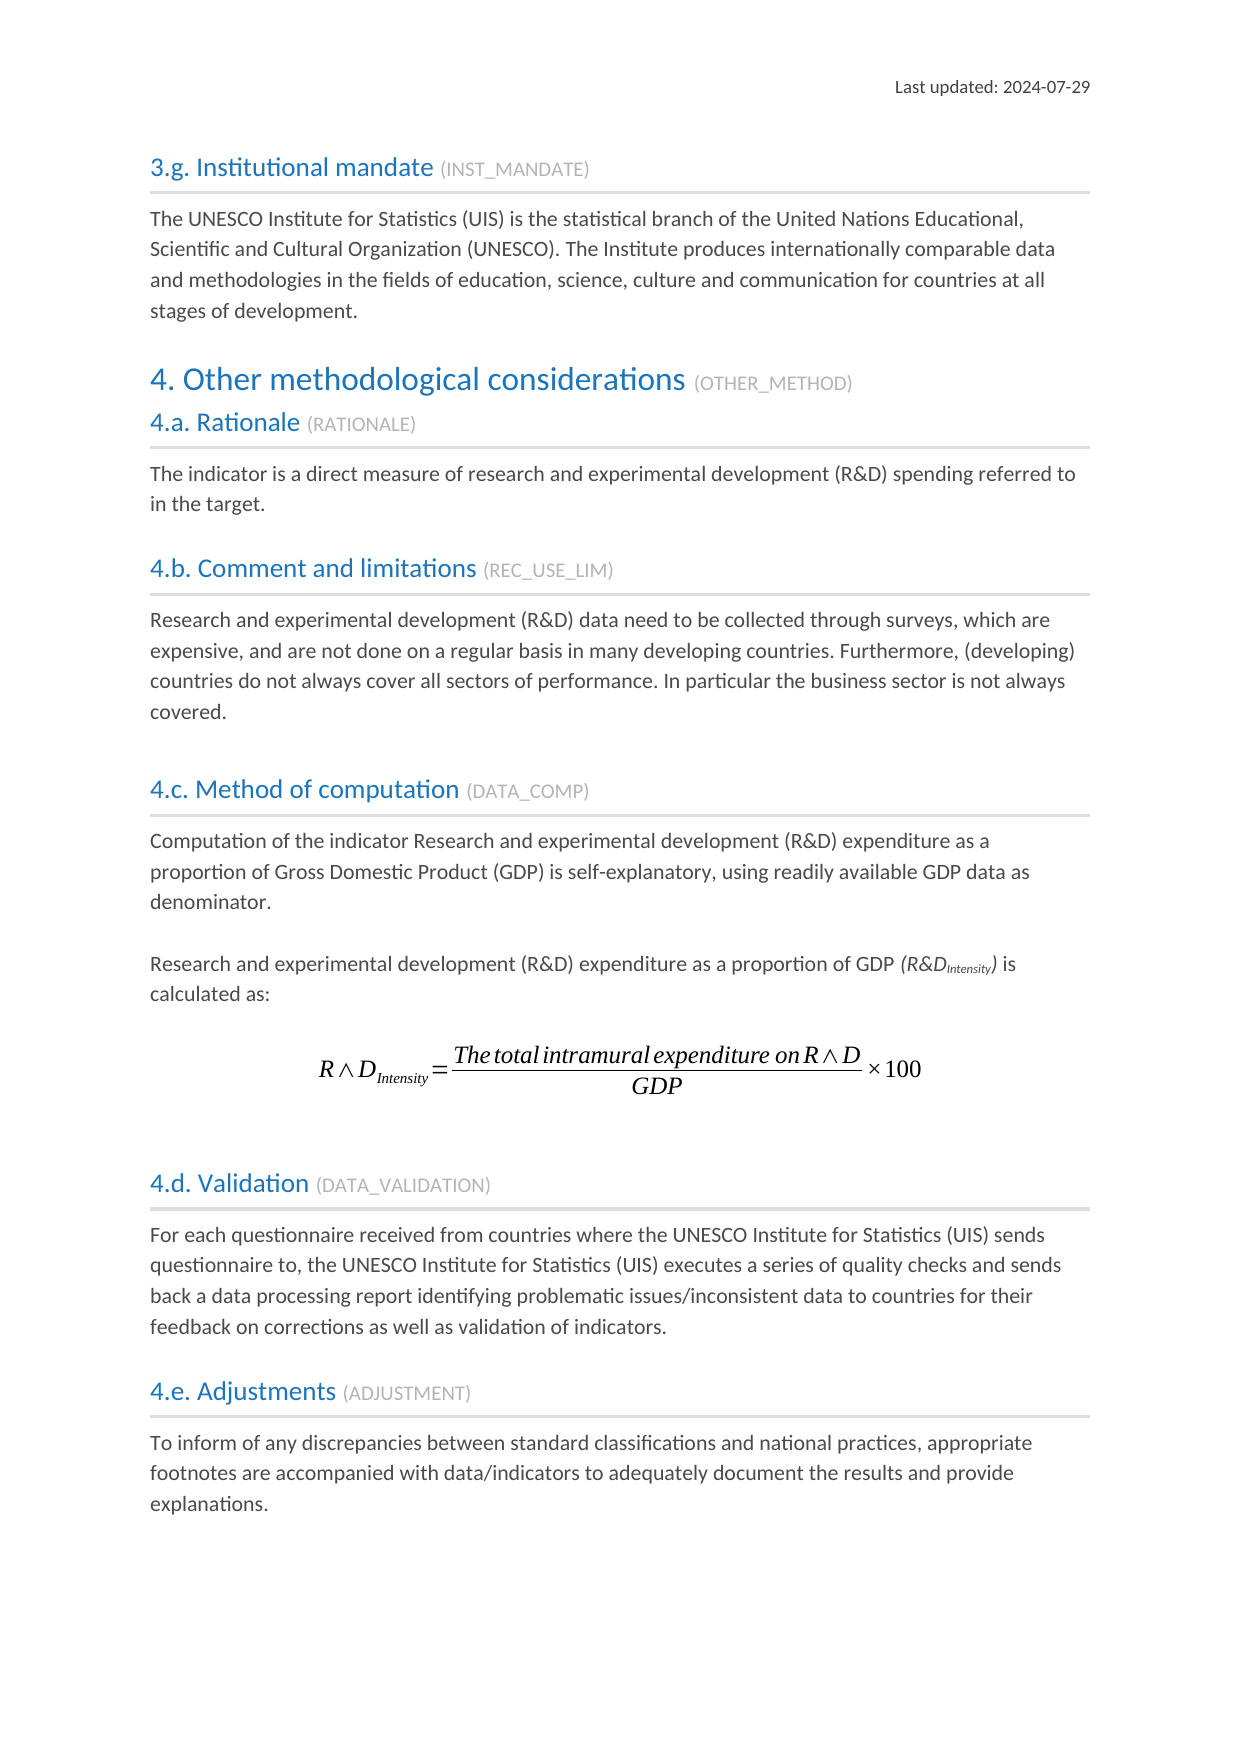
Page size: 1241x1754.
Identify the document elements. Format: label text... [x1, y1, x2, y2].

text The indicator is a direct measure of research and experimental development (R&D) spending referred to in the target. [150, 460, 1090, 517]
text Research and experimental development (R&D) expenditure as a proportion of GDP (R&DIntensity) is calculated as: [150, 950, 1090, 1007]
text For each questionnaire received from countries where the UNESCO Institute for Statistics (UIS) sends questionnaire to, the UNESCO Institute for Statistics (UIS) executes a series of quality checks and sends back a data processing report identifying problematic issues/inconsistent data to countries for their feedback on corrections as well as validation of indicators. [150, 1221, 1090, 1339]
text 4.e. Adjustments (ADJUSTMENT) [150, 1374, 1090, 1415]
text The UNESCO Institute for Statistics (UIS) is the statistical branch of the United Nations Educational, Scientific and Cultural Organization (UNESCO). The Institute produces internationally comparable data and methodologies in the fields of education, science, culture and communication for countries at all stages of development. [150, 205, 1090, 323]
text Computation of the indicator Research and experimental development (R&D) expenditure as a proportion of Gross Domestic Product (GDP) is self-explanatory, using readily available GDP data as denominator. [150, 827, 1090, 915]
text 3.g. Institutional mandate (INST_MANDATE) [150, 150, 1090, 191]
text To inform of any discrepancies between standard classifications and national practices, appropriate footnotes are accompanied with data/indicators to adequately document the results and provide explanations. [150, 1429, 1090, 1517]
text 4.b. Comment and limitations (REC_USE_LIM) [150, 552, 1090, 593]
text 4. Other methodological considerations (OTHER_METHOD) [150, 358, 1090, 399]
text 4.d. Validation (DATA_VALIDATION) [150, 1166, 1090, 1207]
text Research and experimental development (R&D) data need to be collected through surveys, which are expensive, and are not done on a regular basis in many developing countries. Furthermore, (developing) countries do not always cover all sectors of performance. In particular the business sector is not always covered. [150, 606, 1090, 725]
text 4.a. Rationale (RATIONALE) [150, 405, 1090, 446]
text 4.c. Method of computation (DATA_COMP) [150, 772, 1090, 814]
